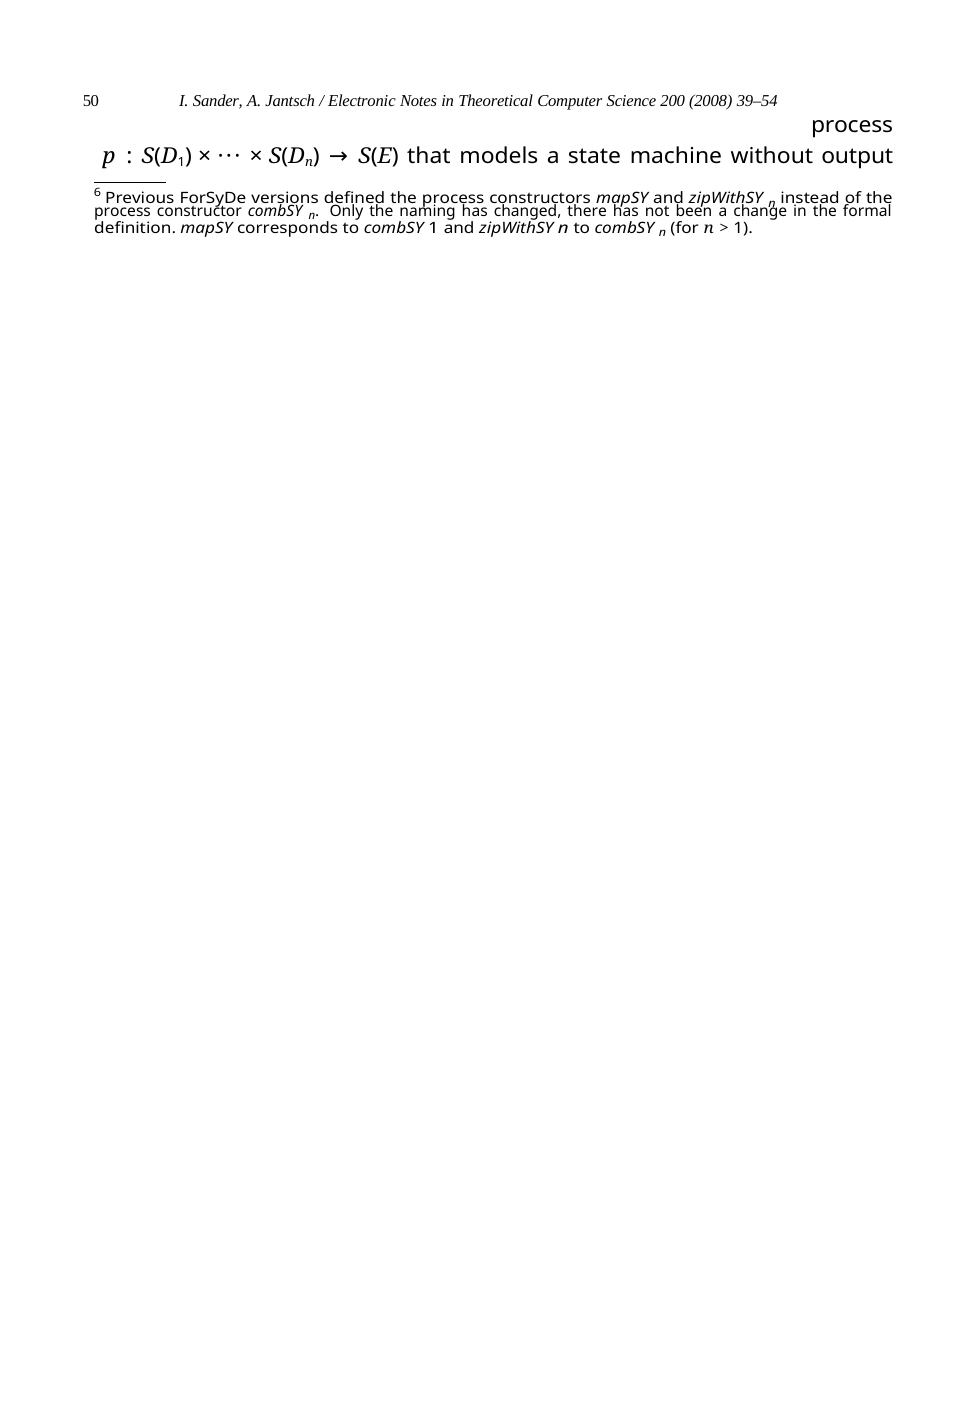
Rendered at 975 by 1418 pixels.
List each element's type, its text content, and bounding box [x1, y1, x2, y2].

text p : S(D1) × ··· × S(Dn) → S(E) that models a state machine without output [83, 138, 893, 170]
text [83, 110, 893, 138]
text 6 Previous ForSyDe versions defined the process constructors mapSY and zipWithSY n instead of the process constructor combSY n. Only the naming has changed, there has not been a change in the formal definition. mapSY corresponds to combSY 1 and zipWithSY n to combSY n (for n > 1). [94, 188, 893, 241]
